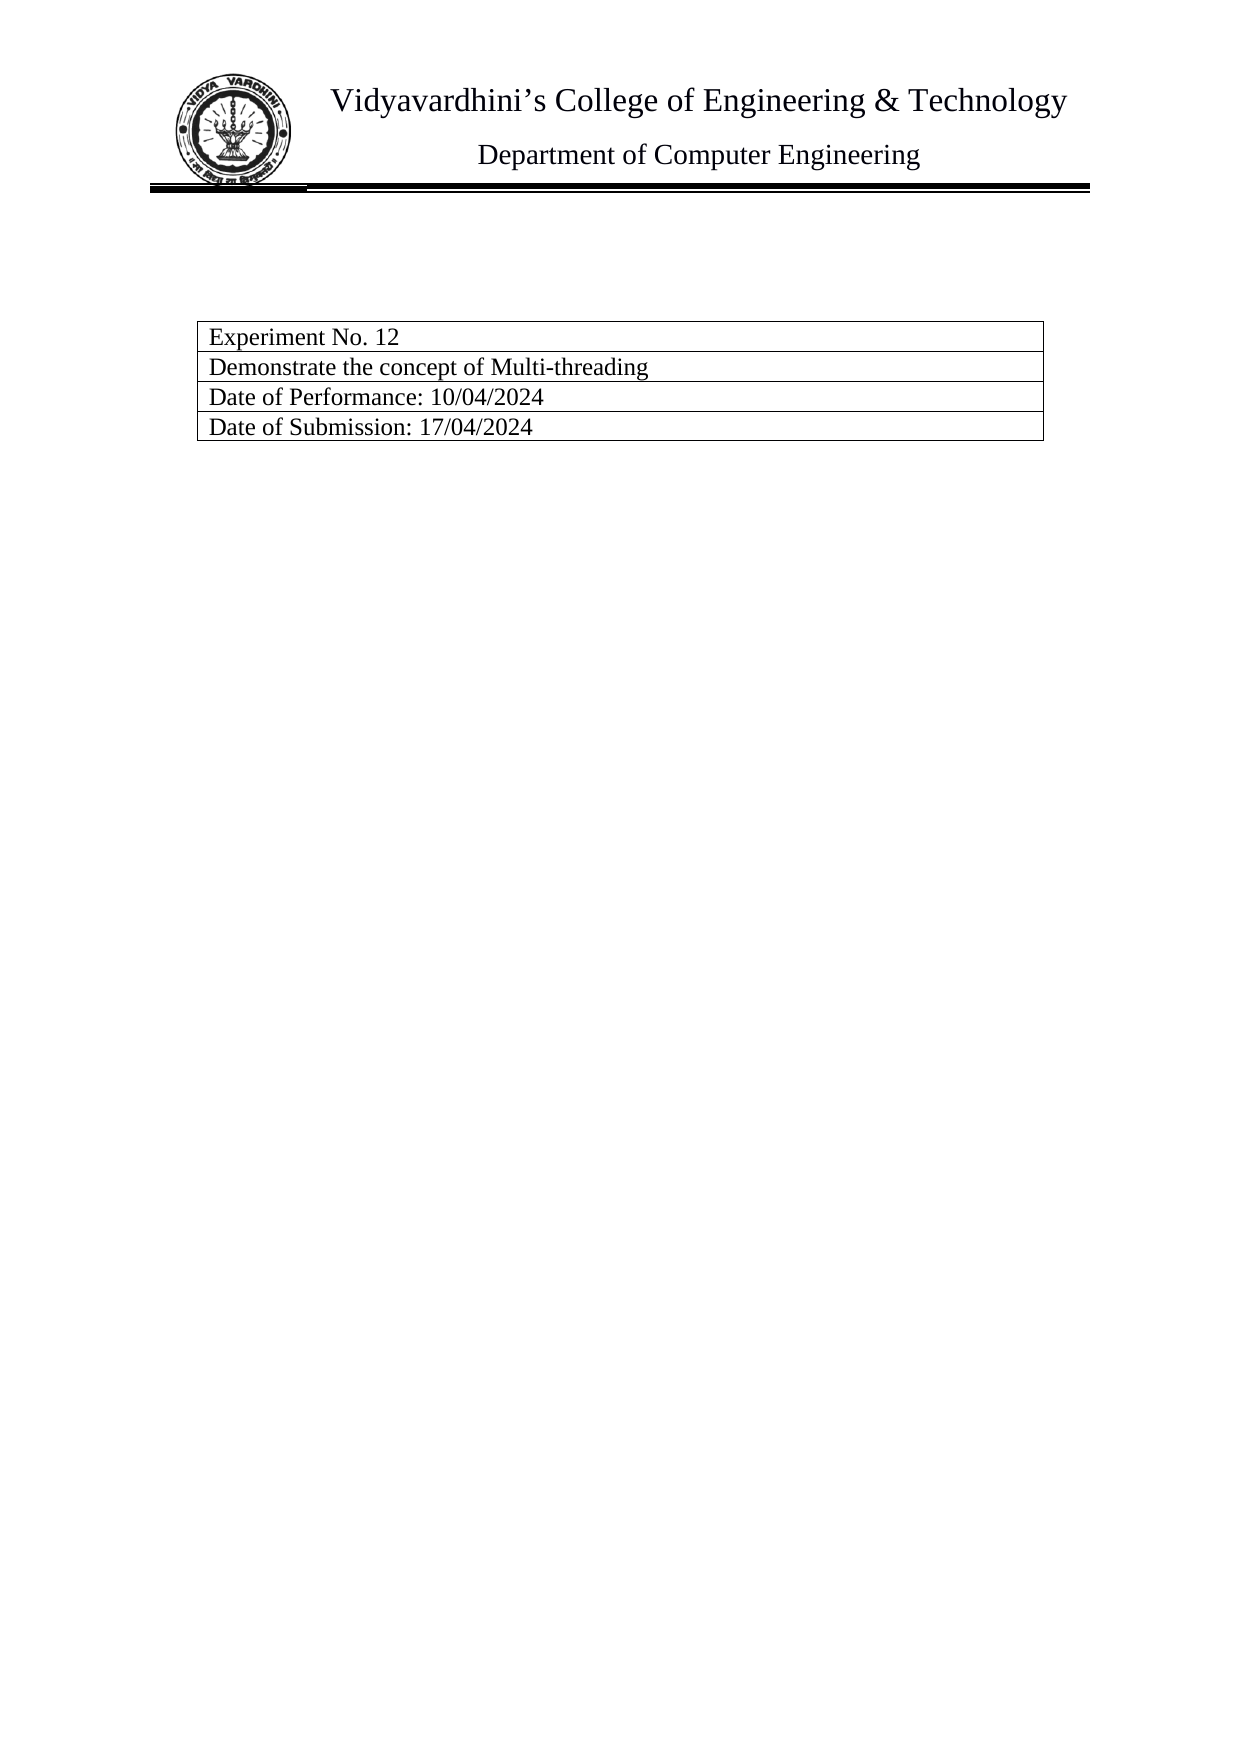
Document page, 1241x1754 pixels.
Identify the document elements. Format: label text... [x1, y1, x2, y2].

table_cell Date of Submission: 17/04/2024 [198, 412, 1043, 440]
table_header Experiment No. 12 [198, 322, 1043, 351]
table_cell Demonstrate the concept of Multi-threading [198, 352, 1043, 381]
table_cell Date of Performance: 10/04/2024 [198, 382, 1043, 411]
picture [173, 73, 292, 183]
